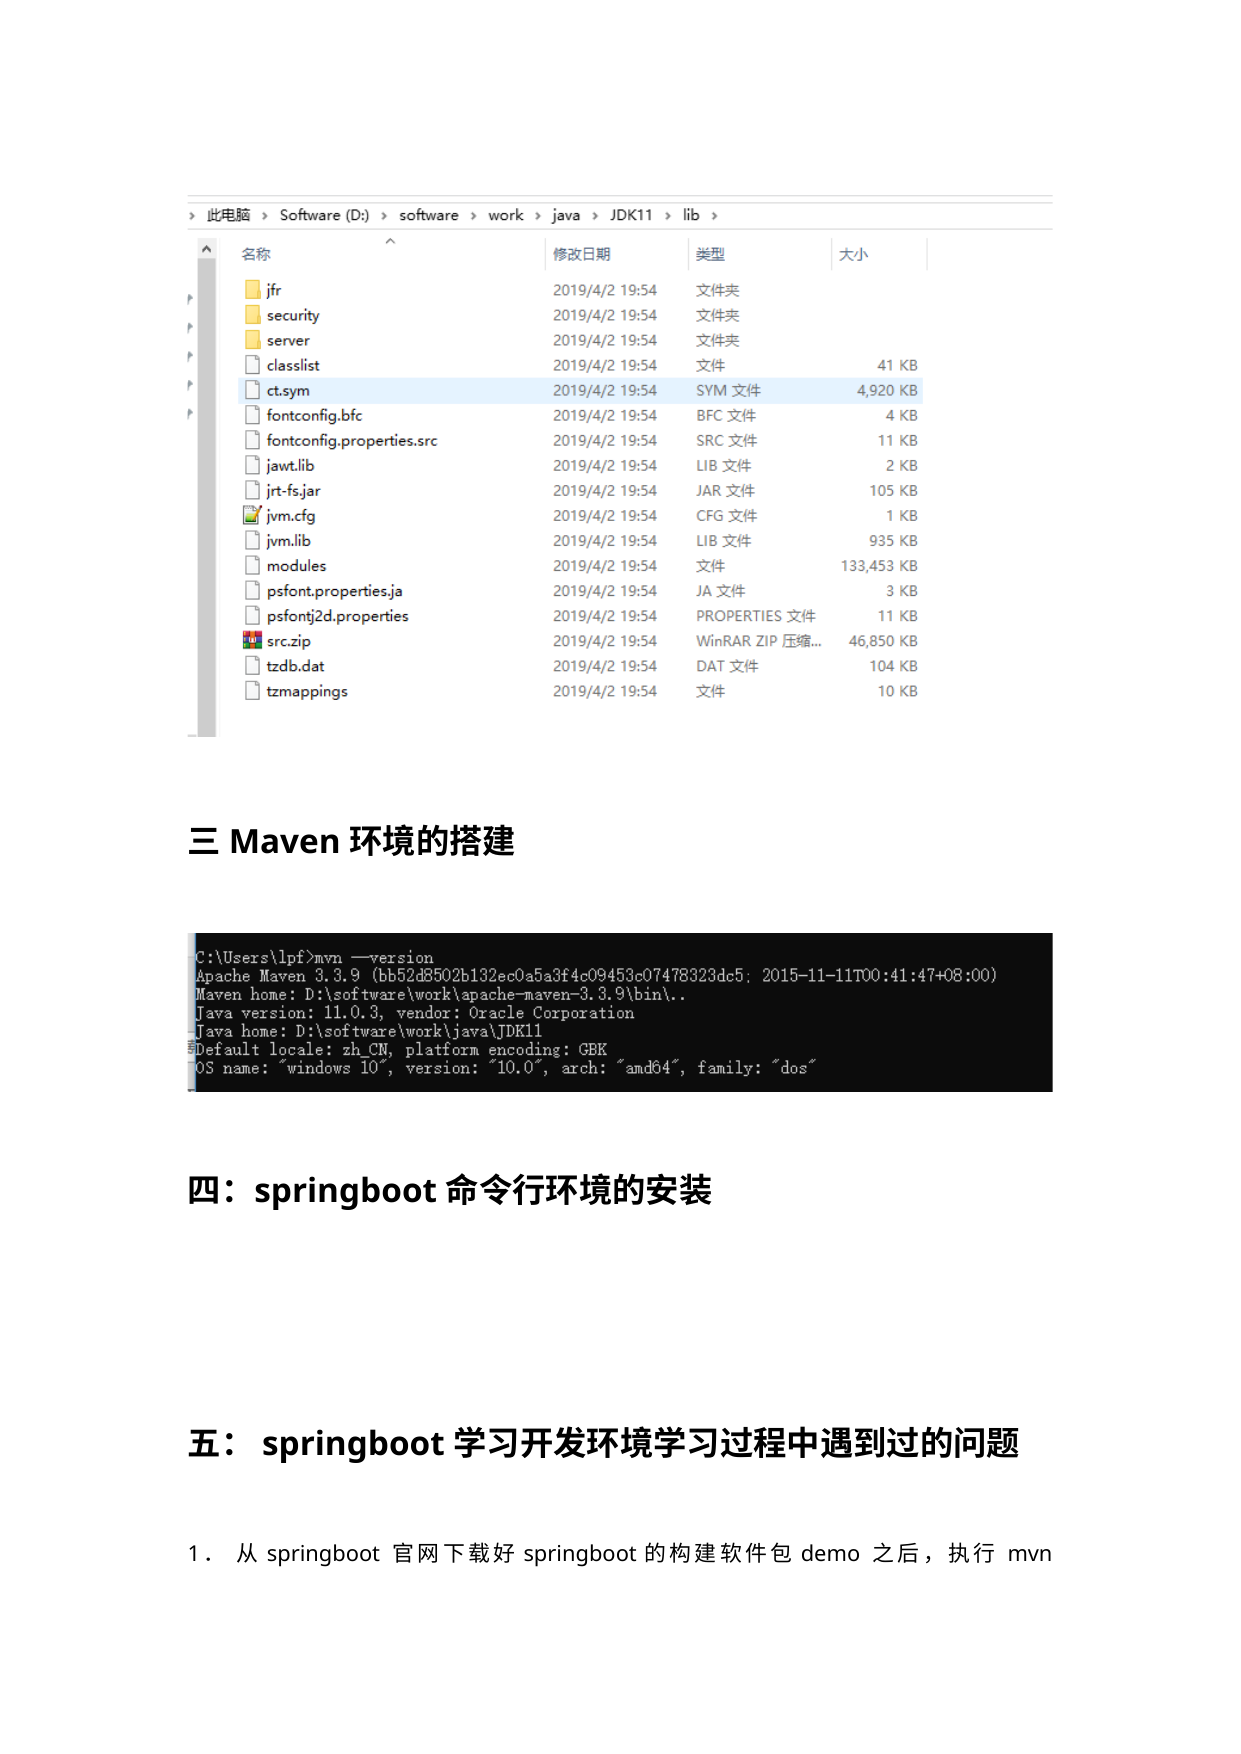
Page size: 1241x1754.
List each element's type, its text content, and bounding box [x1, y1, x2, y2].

subtitle 三 Maven 环境的搭建 [187, 807, 1053, 872]
picture [187, 194, 1053, 737]
subtitle 四：springboot 命令行环境的安装 [187, 1156, 1053, 1221]
subtitle 五： springboot 学习开发环境学习过程中遇到过的问题 [187, 1408, 1053, 1473]
picture [187, 933, 1053, 1092]
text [187, 1535, 1053, 1568]
